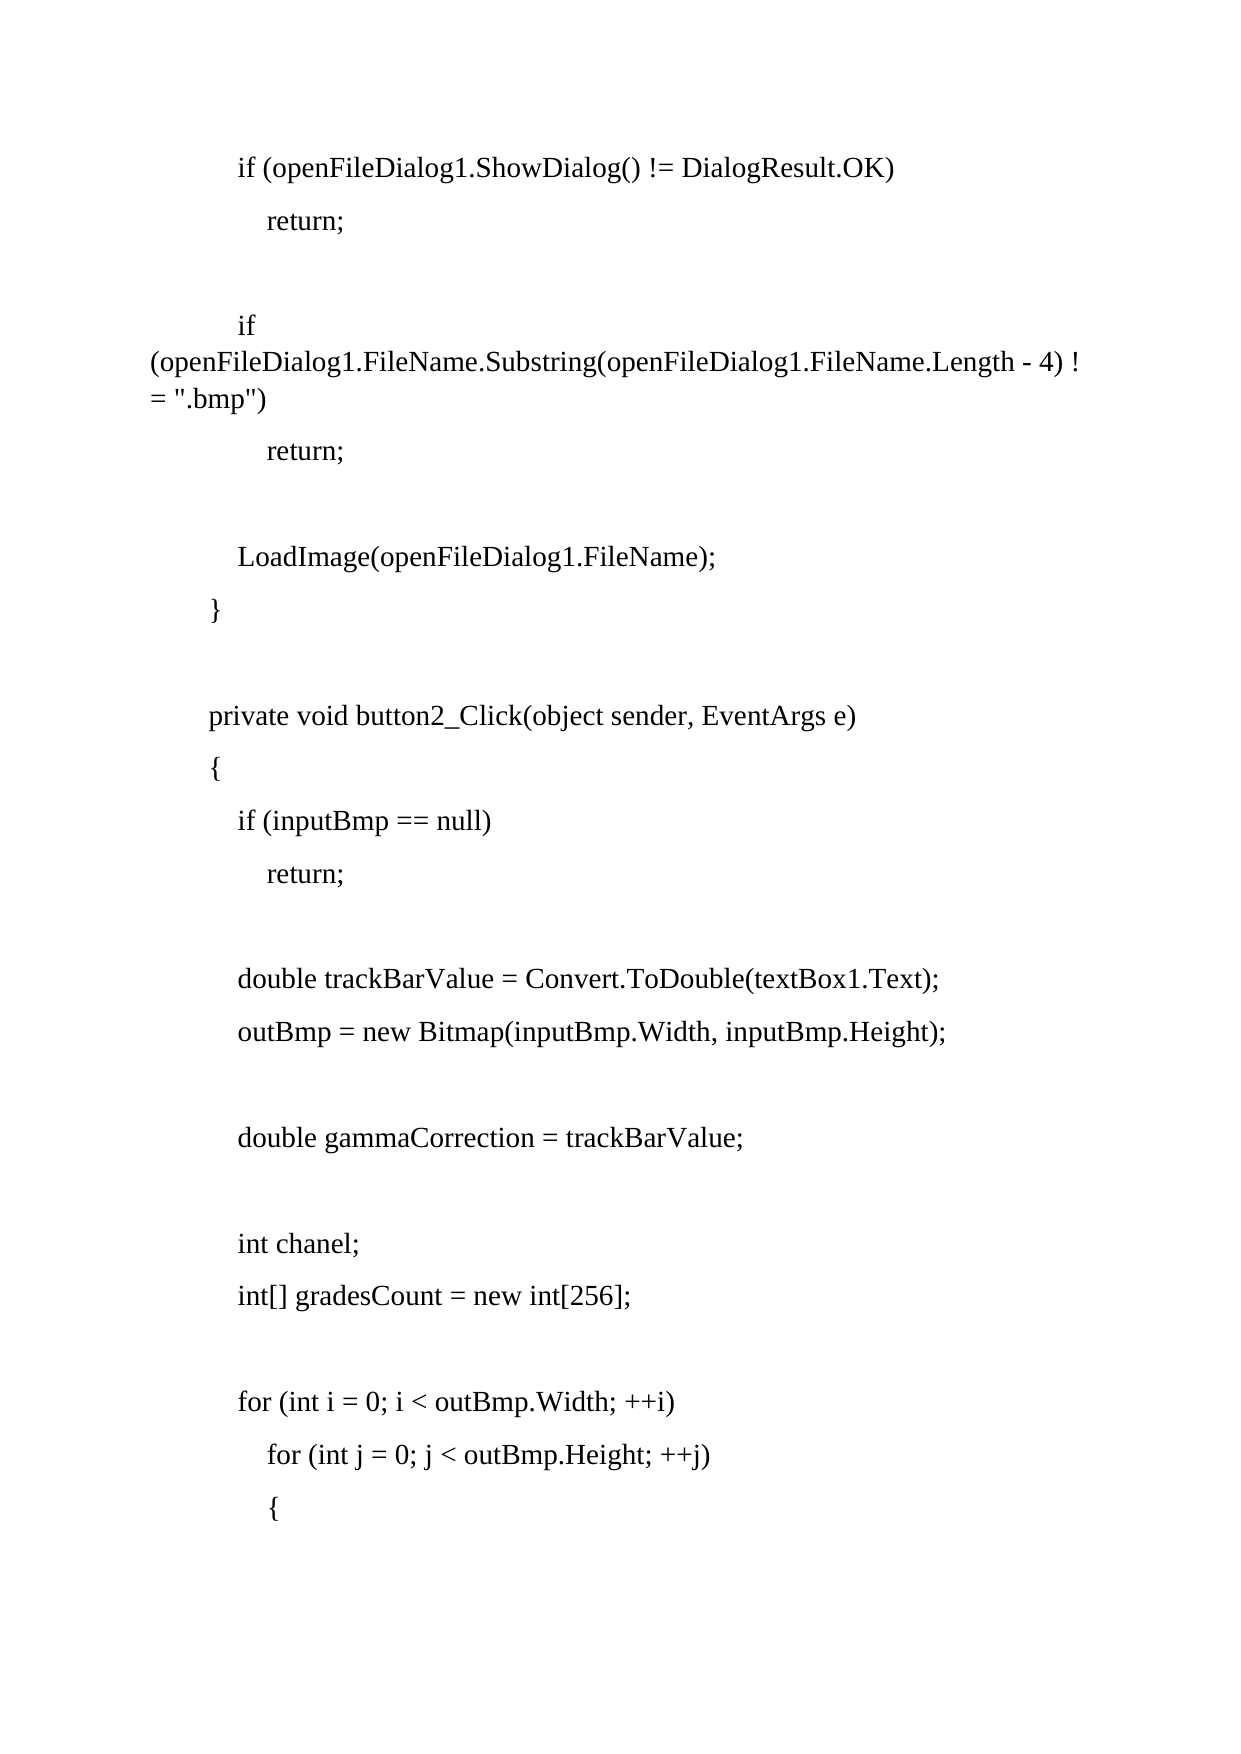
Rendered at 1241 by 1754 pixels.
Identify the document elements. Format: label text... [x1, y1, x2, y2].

text return; [150, 433, 1090, 467]
text return; [150, 856, 1090, 889]
text int[] gradesCount = new int[256]; [150, 1278, 1090, 1312]
text { [150, 1490, 1090, 1523]
text private void button2_Click(object sender, EventArgs e) [150, 698, 1090, 731]
text for (int j = 0; j < outBmp.Height; ++j) [150, 1437, 1090, 1471]
text LoadImage(openFileDialog1.FileName); [150, 539, 1090, 573]
text if (openFileDialog1.FileName.Substring(openFileDialog1.FileName.Length - 4) != ".bmp") [150, 308, 1090, 414]
text outBmp = new Bitmap(inputBmp.Width, inputBmp.Height); [150, 1014, 1090, 1048]
text if (openFileDialog1.ShowDialog() != DialogResult.OK) [150, 150, 1090, 183]
text double gammaCorrection = trackBarValue; [150, 1120, 1090, 1154]
text if (inputBmp == null) [150, 803, 1090, 837]
text return; [150, 203, 1090, 236]
text { [150, 750, 1090, 784]
text } [150, 592, 1090, 626]
text int chanel; [150, 1226, 1090, 1259]
text double trackBarValue = Convert.ToDouble(textBox1.Text); [150, 962, 1090, 995]
text for (int i = 0; i < outBmp.Width; ++i) [150, 1384, 1090, 1418]
